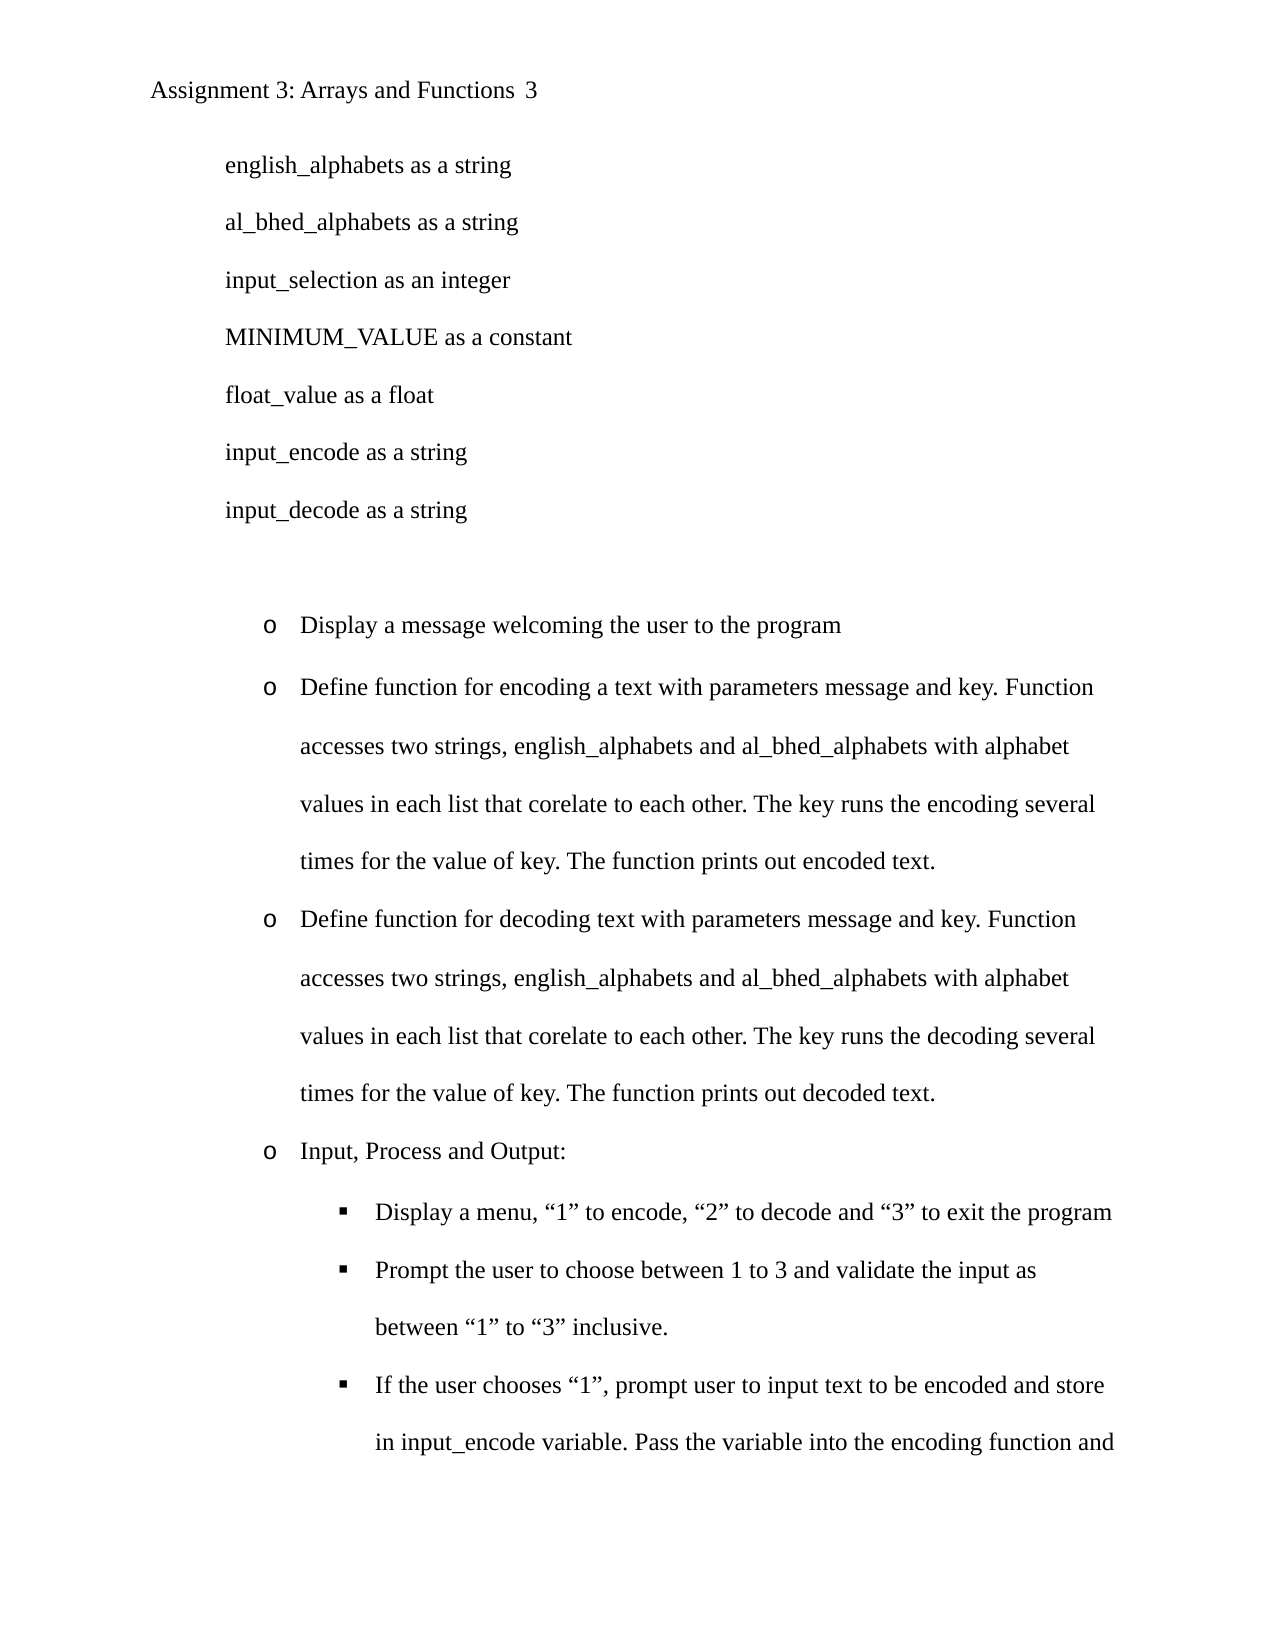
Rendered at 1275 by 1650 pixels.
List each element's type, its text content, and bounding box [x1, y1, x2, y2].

list MINIMUM_VALUE as a constant [225, 322, 1125, 351]
list english_alphabets as a string [225, 150, 1125, 179]
list Define function for encoding a text with parameters message and key. Function accesses two strings, english_alphabets and al_bhed_alphabets with alphabet values in each list that corelate to each other. The key runs the encoding several times for the value of key. The function prints out encoded text. [262, 672, 1125, 875]
list Define function for decoding text with parameters message and key. Function accesses two strings, english_alphabets and al_bhed_alphabets with alphabet values in each list that corelate to each other. The key runs the decoding several times for the value of key. The function prints out decoded text. [262, 904, 1125, 1107]
list float_value as a float [225, 380, 1125, 409]
list input_decode as a string [225, 495, 1125, 524]
list input_selection as an integer [225, 265, 1125, 294]
list Prompt the user to choose between 1 to 3 and validate the input as between “1” to “3” inclusive. [337, 1255, 1125, 1341]
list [337, 1370, 1125, 1456]
list Display a message welcoming the user to the program [262, 610, 1125, 641]
list Display a menu, “1” to encode, “2” to decode and “3” to exit the program [337, 1197, 1125, 1226]
list al_bhed_alphabets as a string [225, 207, 1125, 236]
list input_encode as a string [225, 437, 1125, 466]
list Input, Process and Output: [262, 1136, 1125, 1167]
